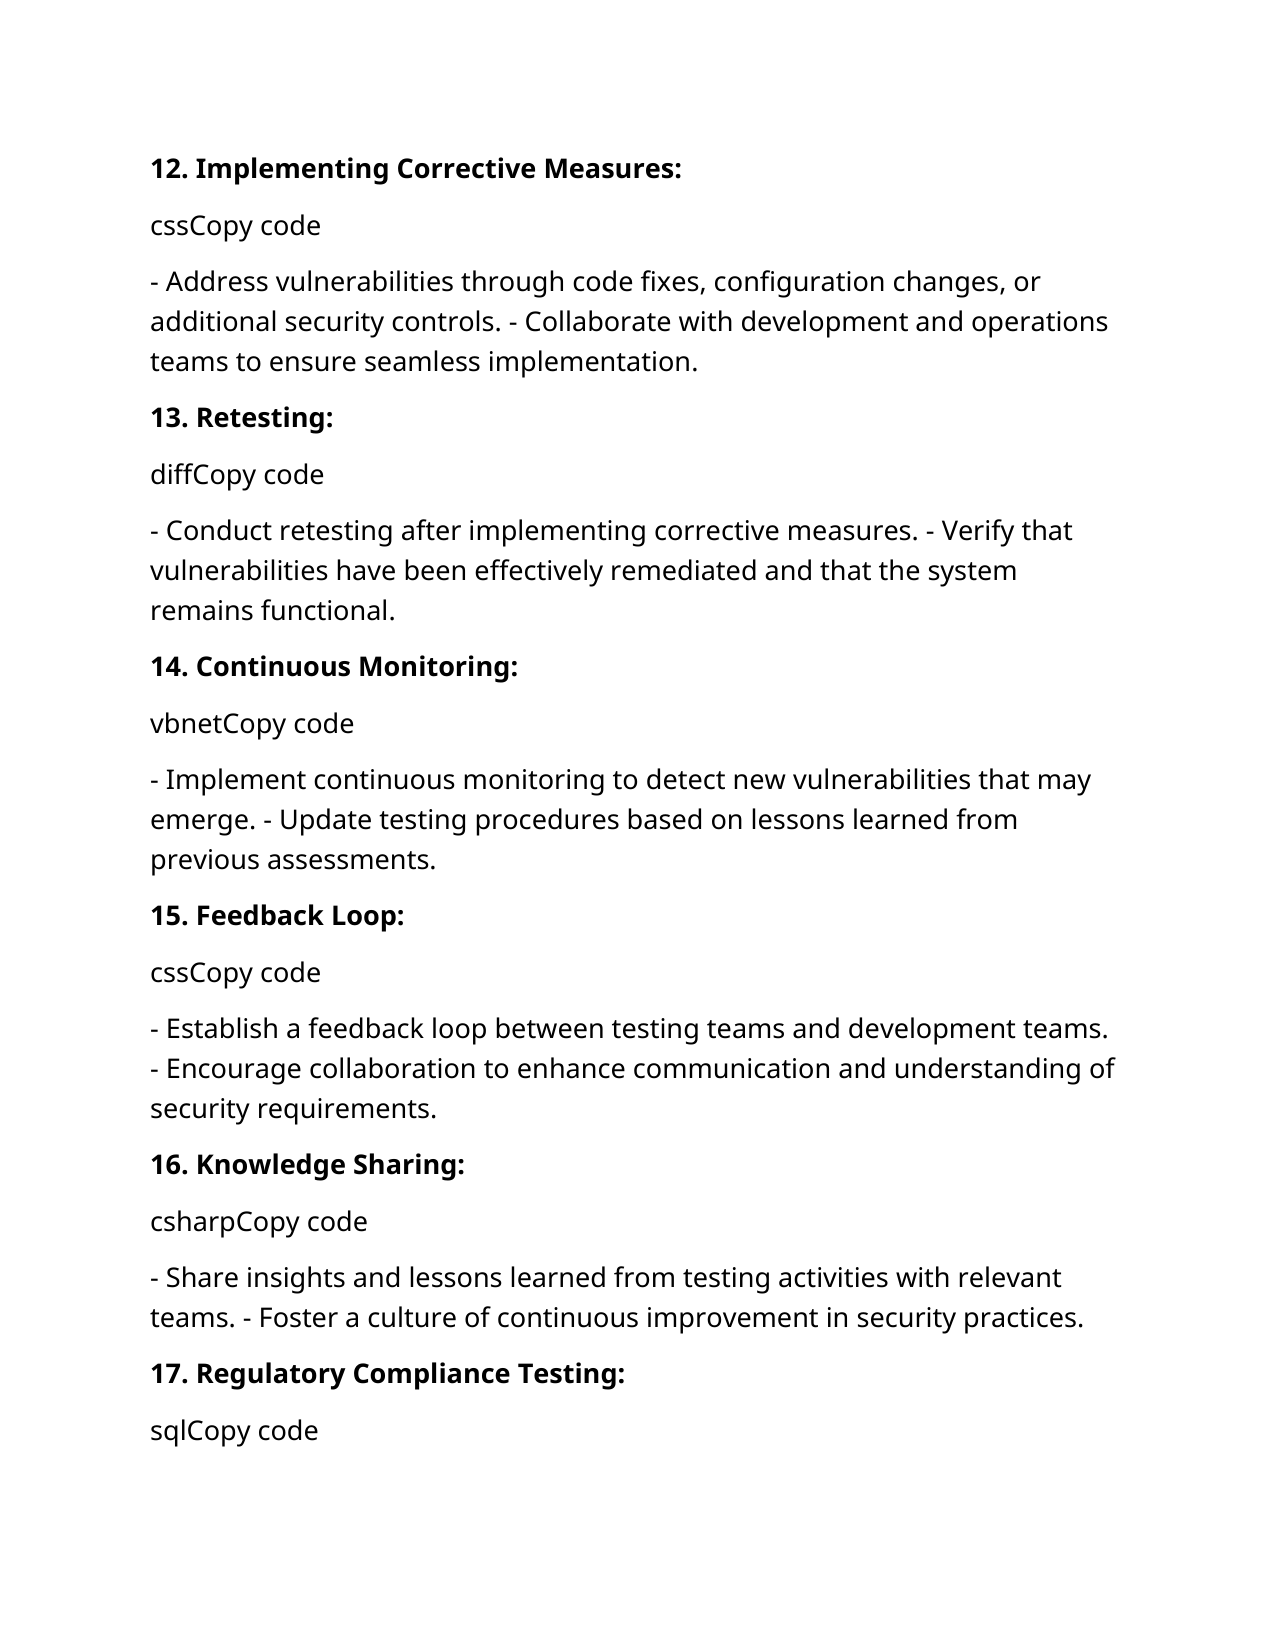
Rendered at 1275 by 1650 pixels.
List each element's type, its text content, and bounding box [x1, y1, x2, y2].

text - Establish a feedback loop between testing teams and development teams. - Encourage collaboration to enhance communication and understanding of security requirements. [150, 1010, 1125, 1126]
text 17. Regulatory Compliance Testing: [150, 1355, 1125, 1392]
text - Address vulnerabilities through code fixes, configuration changes, or additional security controls. - Collaborate with development and operations teams to ensure seamless implementation. [150, 263, 1125, 379]
text vbnetCopy code [150, 704, 1125, 741]
text diffCopy code [150, 455, 1125, 492]
text sqlCopy code [150, 1411, 1125, 1448]
text - Conduct retesting after implementing corrective measures. - Verify that vulnerabilities have been effectively remediated and that the system remains functional. [150, 512, 1125, 628]
text 16. Knowledge Sharing: [150, 1146, 1125, 1183]
text 14. Continuous Monitoring: [150, 648, 1125, 685]
text - Implement continuous monitoring to detect new vulnerabilities that may emerge. - Update testing procedures based on lessons learned from previous assessments. [150, 761, 1125, 877]
text csharpCopy code [150, 1202, 1125, 1239]
text cssCopy code [150, 206, 1125, 243]
text 15. Feedback Loop: [150, 897, 1125, 934]
text cssCopy code [150, 953, 1125, 990]
text - Share insights and lessons learned from testing activities with relevant teams. - Foster a culture of continuous improvement in security practices. [150, 1259, 1125, 1335]
text 13. Retesting: [150, 399, 1125, 436]
text 12. Implementing Corrective Measures: [150, 150, 1125, 187]
